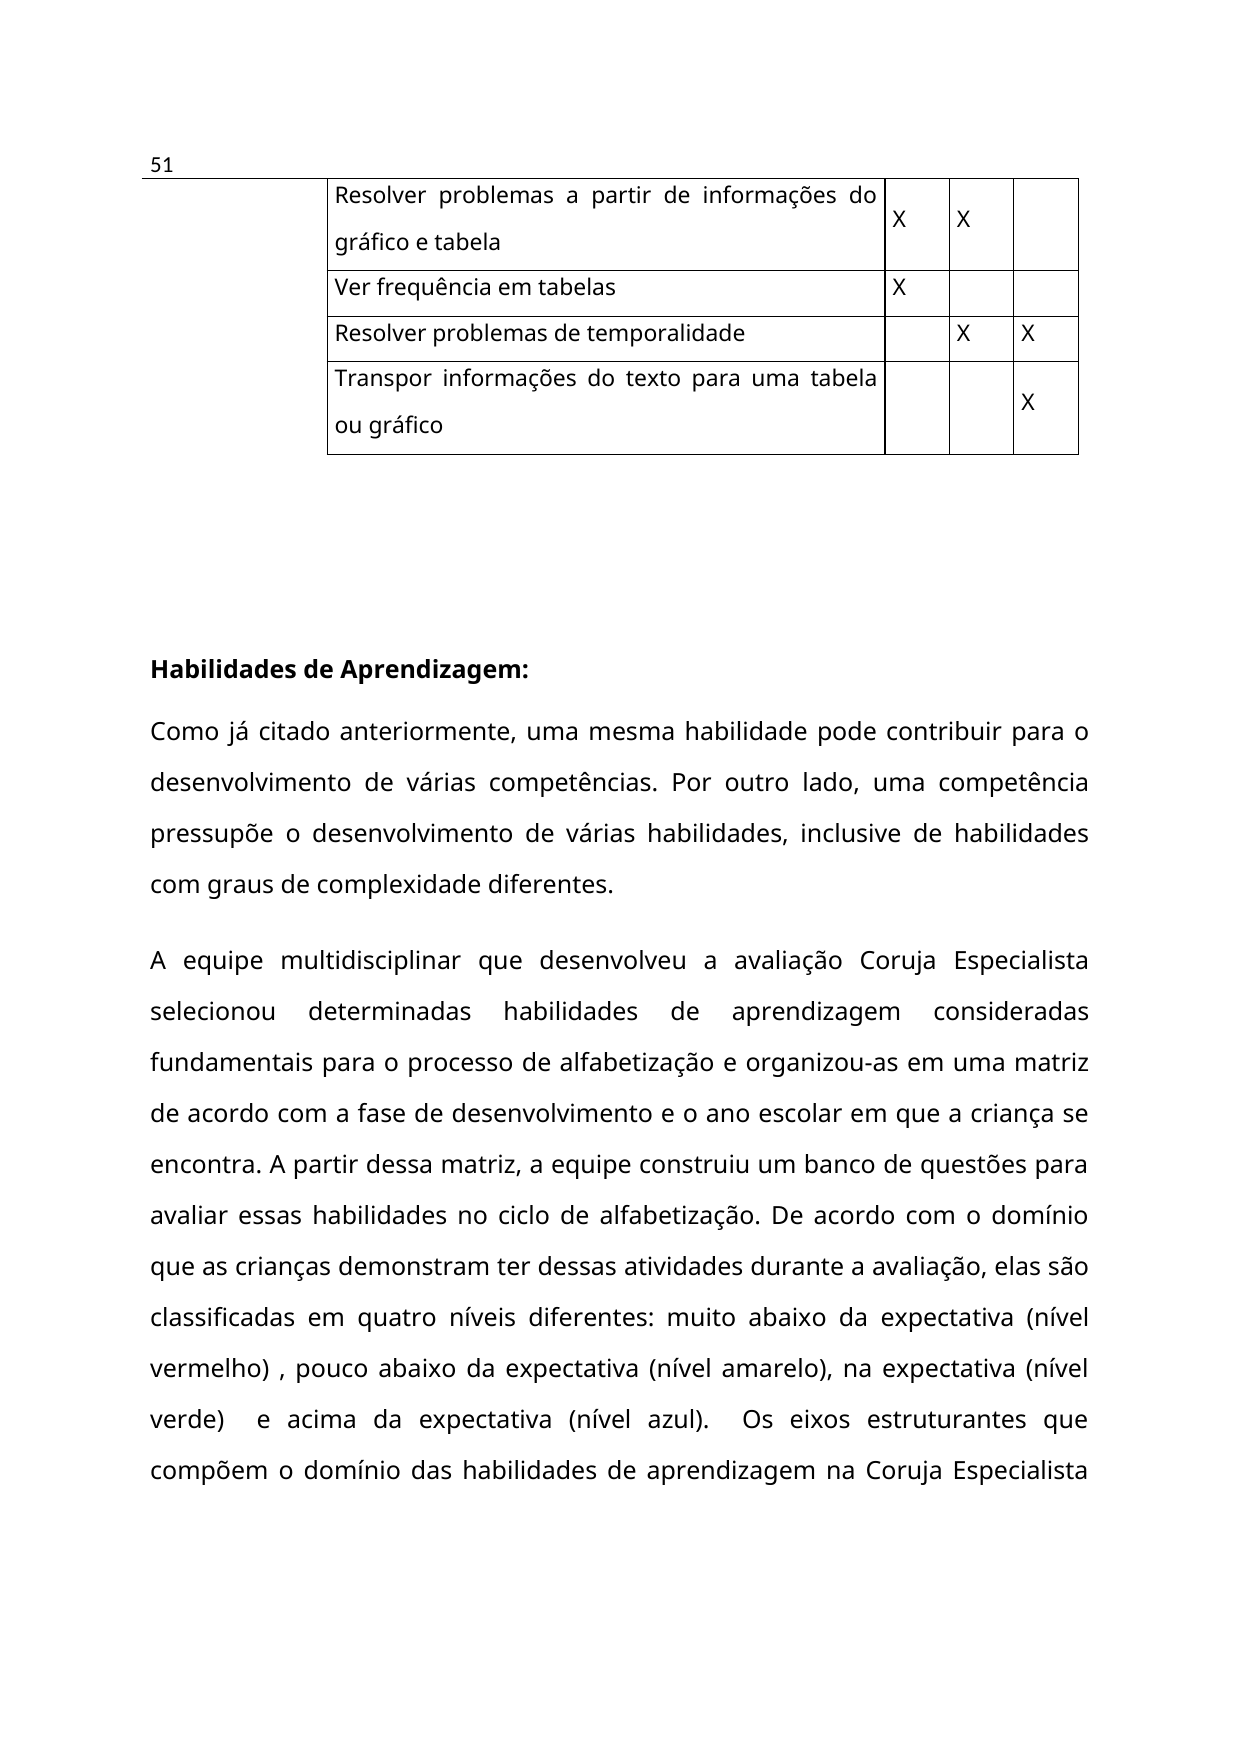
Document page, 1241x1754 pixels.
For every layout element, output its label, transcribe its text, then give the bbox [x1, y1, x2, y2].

table_cell Ver frequência em tabelas [328, 271, 884, 316]
text Como já citado anteriormente, uma mesma habilidade pode contribuir para o desenvolvimento de várias competências. Por outro lado, uma competência pressupõe o desenvolvimento de várias habilidades, inclusive de habilidades com graus de complexidade diferentes. [150, 713, 1090, 900]
table_cell X [1014, 317, 1078, 361]
table_cell Transpor informações do texto para uma tabela ou gráfico [328, 362, 884, 453]
subtitle Habilidades de Aprendizagem: [150, 651, 1090, 685]
table_cell X [950, 179, 1013, 270]
table_cell Resolver problemas de temporalidade [328, 317, 884, 361]
table_cell X [950, 317, 1013, 361]
table_cell X [886, 271, 949, 316]
table_cell [950, 362, 1013, 453]
table_cell [886, 362, 949, 453]
table_cell Resolver problemas a partir de informações do gráfico e tabela [328, 179, 884, 270]
table_cell X [886, 179, 949, 270]
table_cell [950, 271, 1013, 316]
table_cell [886, 317, 949, 361]
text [150, 942, 1090, 1487]
table_cell [1014, 179, 1078, 270]
table_cell [1014, 271, 1078, 316]
table_cell X [1014, 362, 1078, 453]
